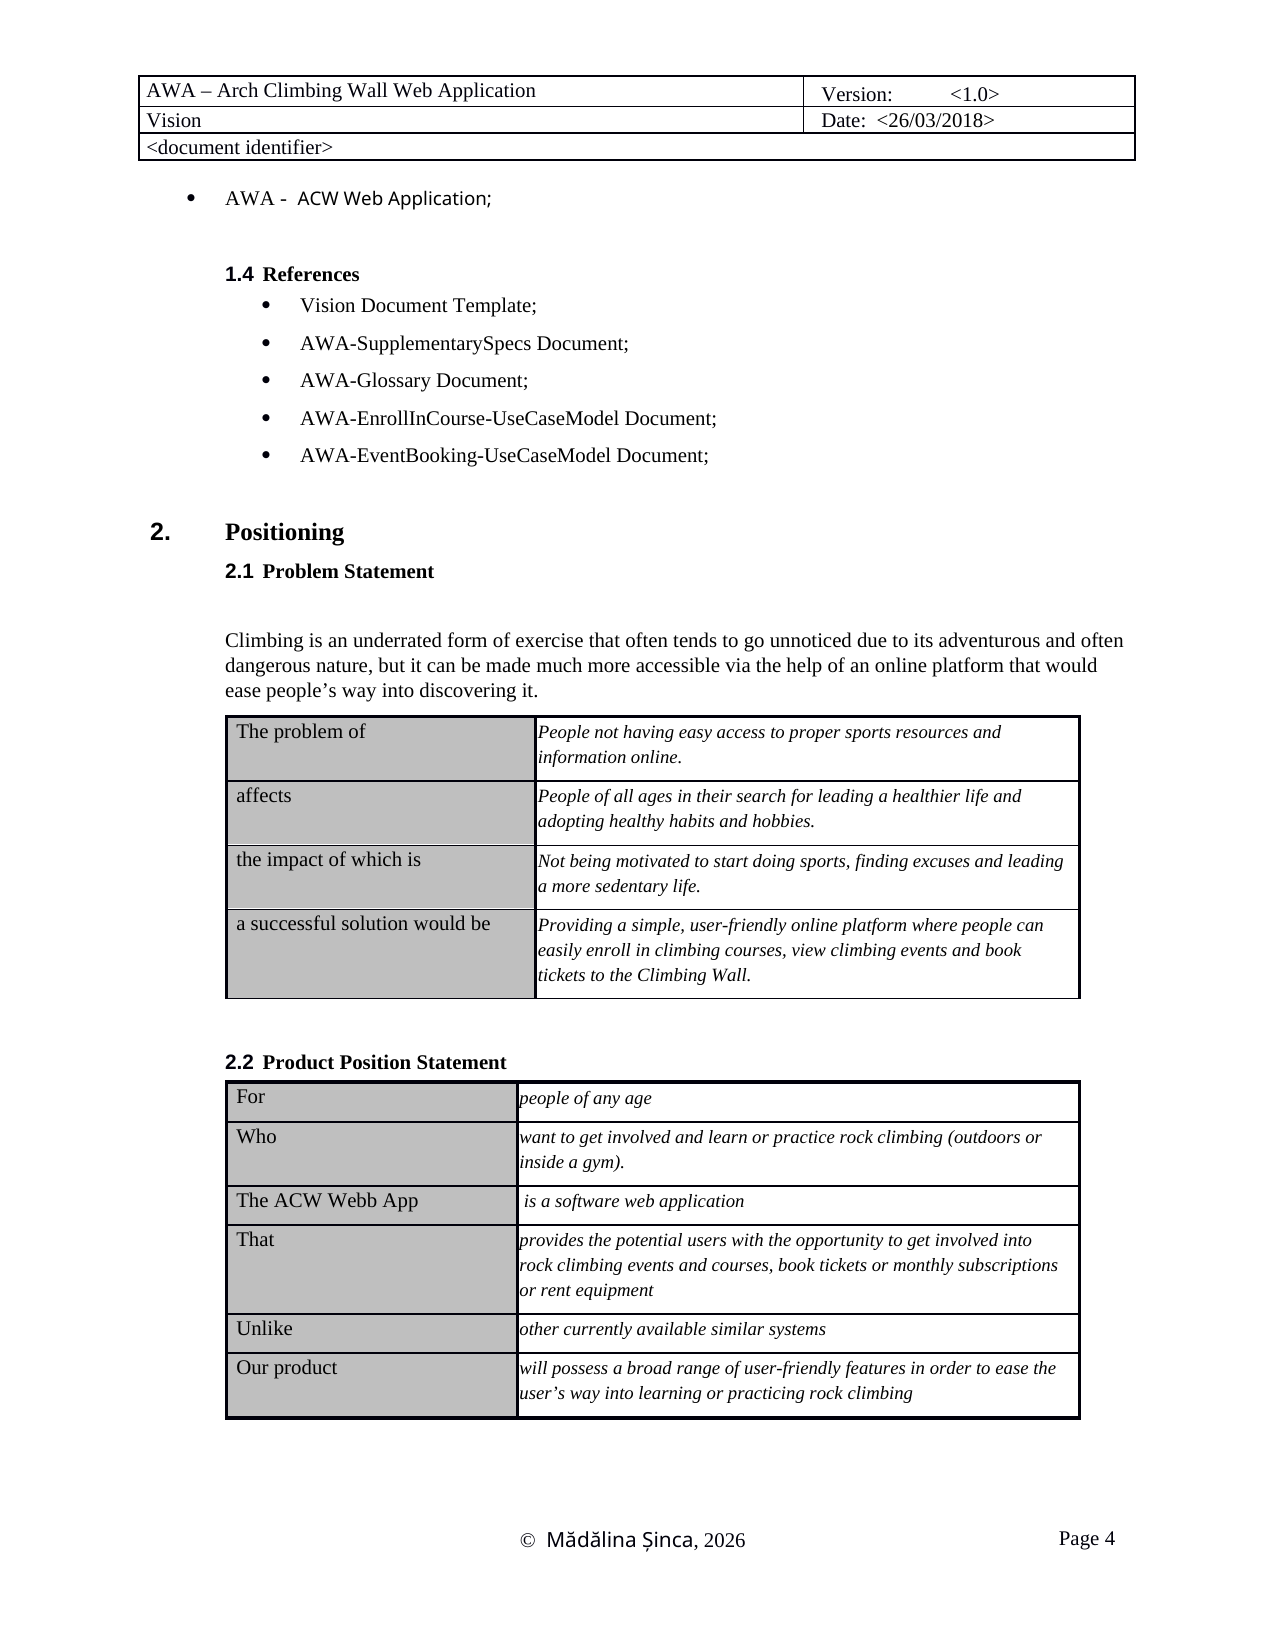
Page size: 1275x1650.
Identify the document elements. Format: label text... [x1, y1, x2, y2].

table_cell affects [228, 782, 534, 844]
list AWA-EnrollInCourse-UseCaseModel Document; [262, 405, 1125, 430]
subtitle Problem Statement [225, 558, 1125, 583]
table_cell Not being motivated to start doing sports, finding excuses and leading a more sedentary life. [537, 846, 1078, 908]
table_cell a successful solution would be [228, 910, 534, 998]
table_header For [228, 1084, 516, 1121]
table_header people of any age [519, 1084, 1078, 1121]
table_header The problem of [228, 718, 534, 780]
list AWA-EventBooking-UseCaseModel Document; [262, 442, 1125, 467]
subtitle References [225, 261, 1125, 286]
table_cell Unlike [228, 1315, 516, 1352]
table_cell will possess a broad range of user-friendly features in order to ease the user’s way into learning or practicing rock climbing [519, 1354, 1078, 1416]
subtitle Product Position Statement [225, 1049, 1125, 1074]
table_cell Who [228, 1123, 516, 1185]
list AWA - ACW Web Application; [187, 185, 1125, 211]
table_cell other currently available similar systems [519, 1315, 1078, 1352]
table_cell is a software web application [519, 1187, 1078, 1224]
table_cell People of all ages in their search for leading a healthier life and adopting healthy habits and hobbies. [537, 782, 1078, 844]
table_cell Our product [228, 1354, 516, 1416]
table_header People not having easy access to proper sports resources and information online. [537, 718, 1078, 780]
table_cell Providing a simple, user-friendly online platform where people can easily enroll in climbing courses, view climbing events and book tickets to the Climbing Wall. [537, 910, 1078, 998]
table_cell want to get involved and learn or practice rock climbing (outdoors or inside a gym). [519, 1123, 1078, 1185]
table_cell The ACW Webb App [228, 1187, 516, 1224]
text Climbing is an underrated form of exercise that often tends to go unnoticed due to its adventurous and often dangerous nature, but it can be made much more accessible via the help of an online platform that would ease people’s way into discovering it. [225, 627, 1125, 702]
list Vision Document Template; [262, 292, 1125, 317]
table_cell That [228, 1226, 516, 1313]
table_cell the impact of which is [228, 846, 534, 908]
subtitle Positioning [150, 517, 1125, 546]
list AWA-SupplementarySpecs Document; [262, 330, 1125, 355]
table_cell provides the potential users with the opportunity to get involved into rock climbing events and courses, book tickets or monthly subscriptions or rent equipment [519, 1226, 1078, 1313]
list AWA-Glossary Document; [262, 367, 1125, 392]
